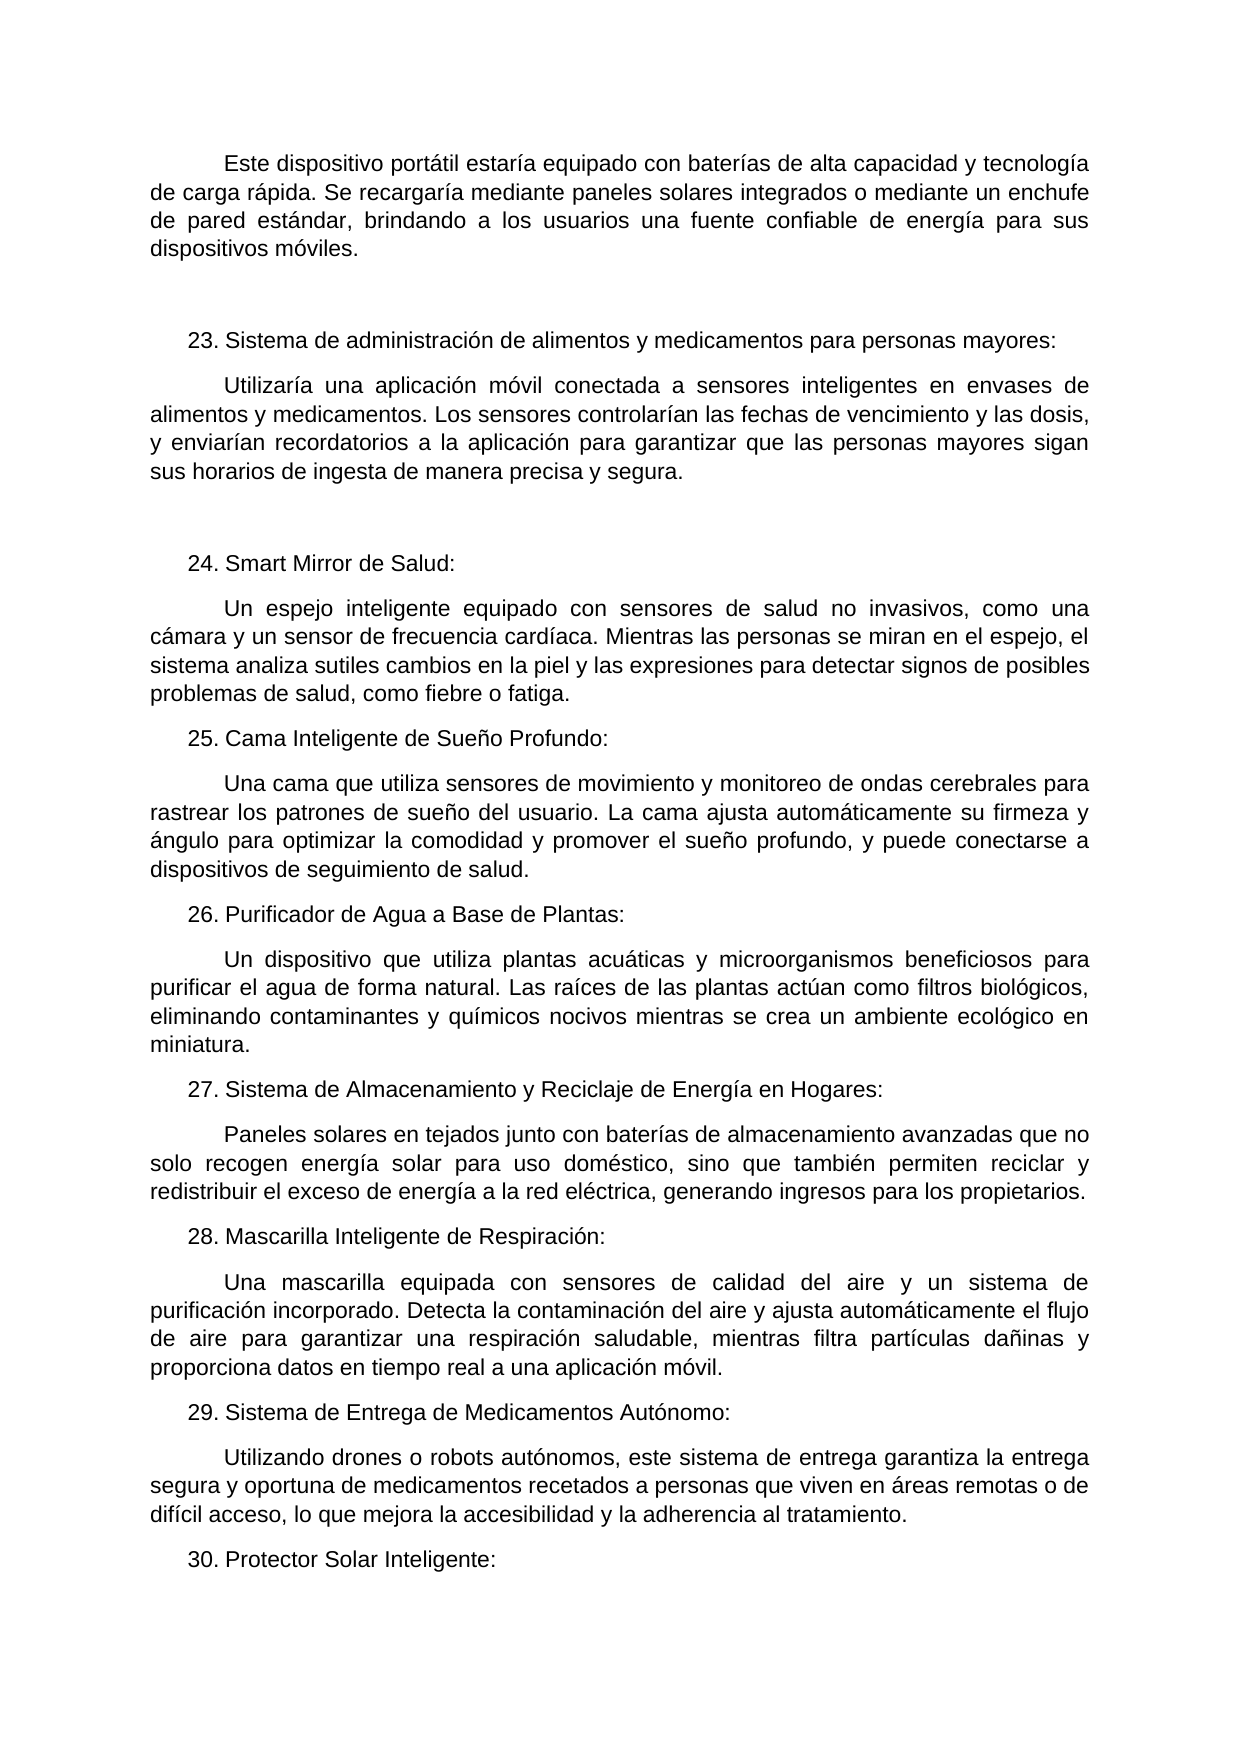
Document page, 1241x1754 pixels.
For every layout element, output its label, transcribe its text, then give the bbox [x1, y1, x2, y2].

text Un espejo inteligente equipado con sensores de salud no invasivos, como una cámara y un sensor de frecuencia cardíaca. Mientras las personas se miran en el espejo, el sistema analiza sutiles cambios en la piel y las expresiones para detectar signos de posibles problemas de salud, como fiebre o fatiga. [150, 595, 1090, 706]
list Cama Inteligente de Sueño Profundo: [187, 725, 1090, 752]
text Una mascarilla equipada con sensores de calidad del aire y un sistema de purificación incorporado. Detecta la contaminación del aire y ajusta automáticamente el flujo de aire para garantizar una respiración saludable, mientras filtra partículas dañinas y proporciona datos en tiempo real a una aplicación móvil. [150, 1268, 1090, 1380]
list Smart Mirror de Salud: [187, 550, 1090, 576]
list Sistema de Entrega de Medicamentos Autónomo: [187, 1399, 1090, 1425]
text Este dispositivo portátil estaría equipado con baterías de alta capacidad y tecnología de carga rápida. Se recargaría mediante paneles solares integrados o mediante un enchufe de pared estándar, brindando a los usuarios una fuente confiable de energía para sus dispositivos móviles. [150, 150, 1090, 262]
list Sistema de administración de alimentos y medicamentos para personas mayores: [187, 327, 1090, 354]
text Una cama que utiliza sensores de movimiento y monitoreo de ondas cerebrales para rastrear los patrones de sueño del usuario. La cama ajusta automáticamente su firmeza y ángulo para optimizar la comodidad y promover el sueño profundo, y puede conectarse a dispositivos de seguimiento de salud. [150, 770, 1090, 882]
list Protector Solar Inteligente: [187, 1546, 1090, 1572]
text Utilizando drones o robots autónomos, este sistema de entrega garantiza la entrega segura y oportuna de medicamentos recetados a personas que viven en áreas remotas o de difícil acceso, lo que mejora la accesibilidad y la adherencia al tratamiento. [150, 1444, 1090, 1527]
text Paneles solares en tejados junto con baterías de almacenamiento avanzadas que no solo recogen energía solar para uso doméstico, sino que también permiten reciclar y redistribuir el exceso de energía a la red eléctrica, generando ingresos para los propietarios. [150, 1121, 1090, 1204]
text Un dispositivo que utiliza plantas acuáticas y microorganismos beneficiosos para purificar el agua de forma natural. Las raíces de las plantas actúan como filtros biológicos, eliminando contaminantes y químicos nocivos mientras se crea un ambiente ecológico en miniatura. [150, 946, 1090, 1057]
list Mascarilla Inteligente de Respiración: [187, 1223, 1090, 1250]
text Utilizaría una aplicación móvil conectada a sensores inteligentes en envases de alimentos y medicamentos. Los sensores controlarían las fechas de vencimiento y las dosis, y enviarían recordatorios a la aplicación para garantizar que las personas mayores sigan sus horarios de ingesta de manera precisa y segura. [150, 372, 1090, 484]
list Sistema de Almacenamiento y Reciclaje de Energía en Hogares: [187, 1076, 1090, 1103]
list Purificador de Agua a Base de Plantas: [187, 901, 1090, 927]
